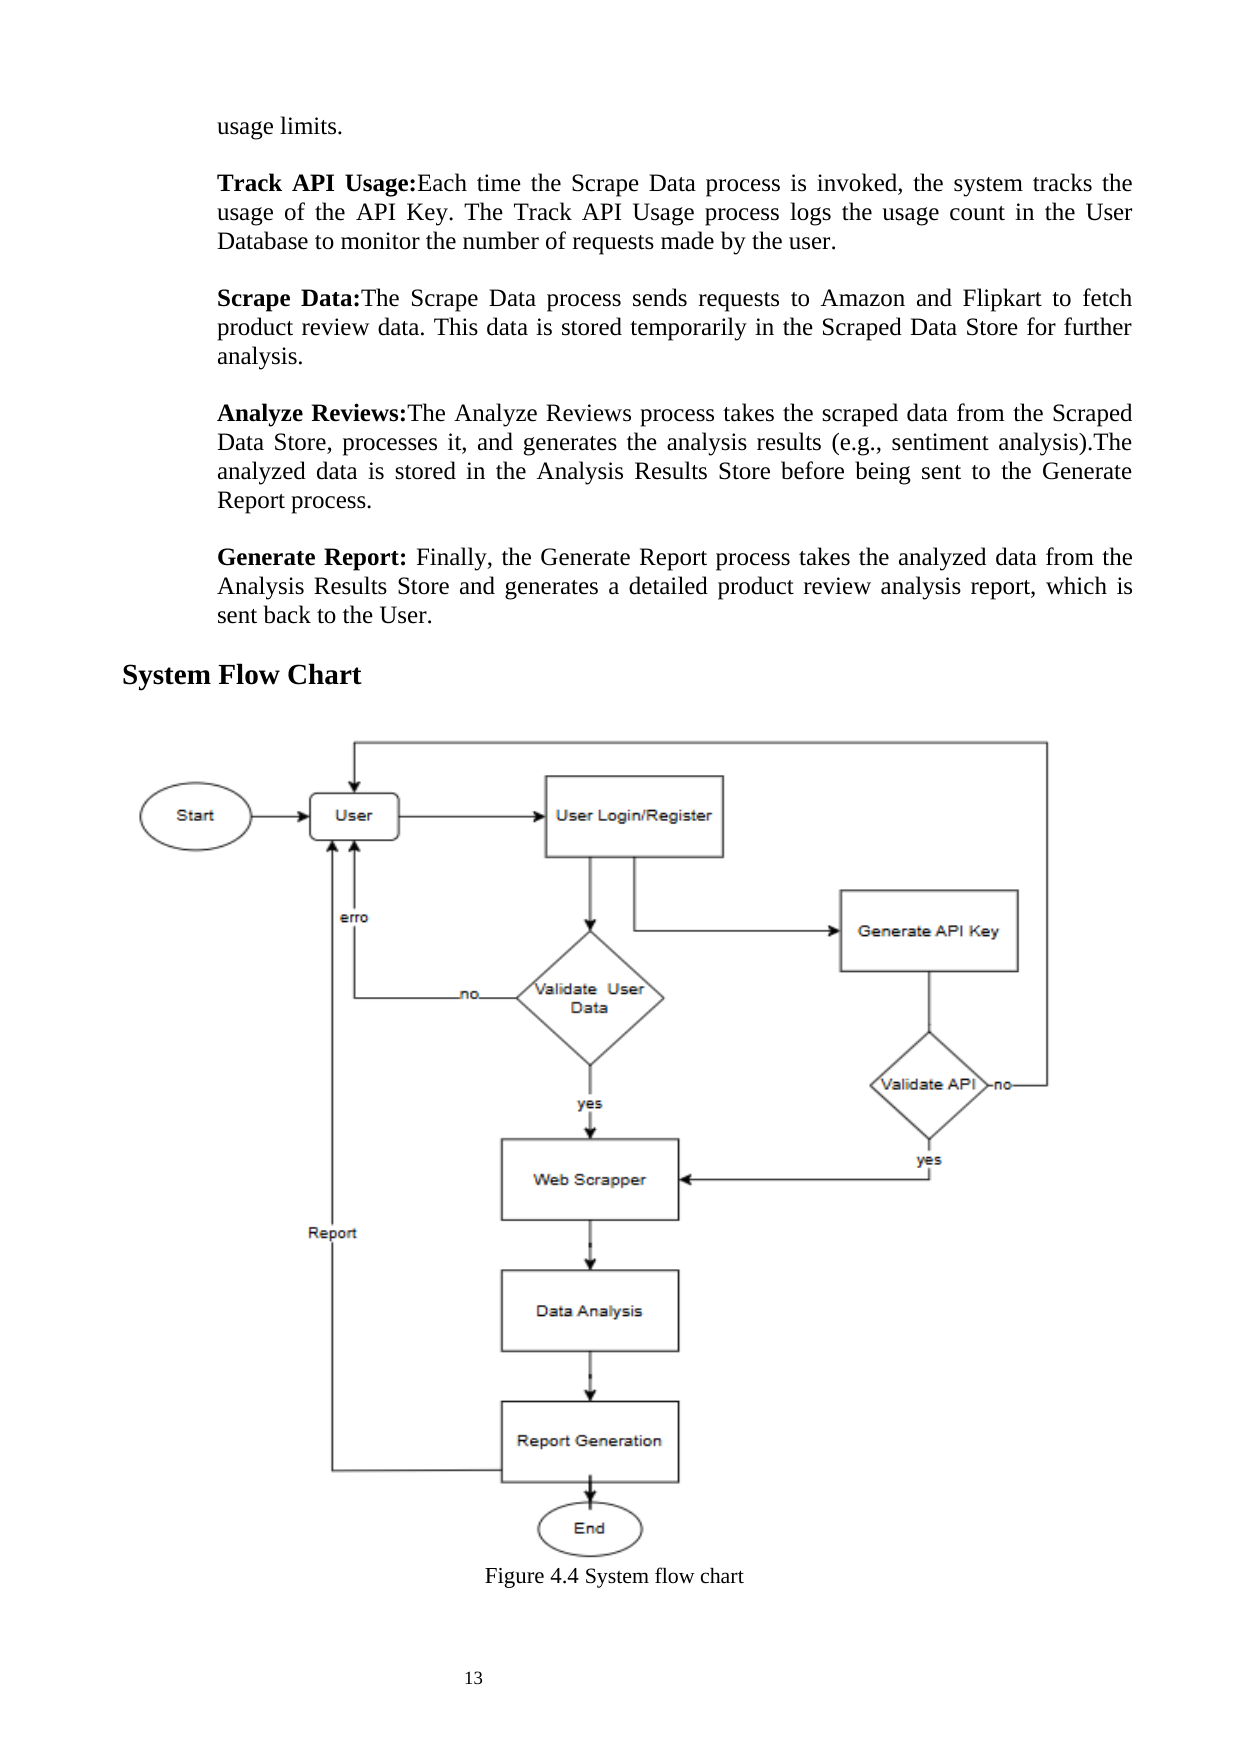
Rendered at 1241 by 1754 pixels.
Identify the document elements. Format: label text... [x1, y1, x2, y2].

text Generate Report: Finally, the Generate Report process takes the analyzed data from the Analysis Results Store and generates a detailed product review analysis report, which is sent back to the User. [217, 542, 1134, 628]
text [217, 111, 1134, 140]
text Figure 4.4 System flow chart [11, 1562, 1218, 1588]
picture [121, 724, 1062, 1562]
text Track API Usage:Each time the Scrape Data process is invoked, the system tracks the usage of the API Key. The Track API Usage process logs the usage count in the User Database to monitor the number of requests made by the user. [217, 168, 1134, 255]
text Analyze Reviews:The Analyze Reviews process takes the scraped data from the Scraped Data Store, processes it, and generates the analysis results (e.g., sentiment analysis).The analyzed data is stored in the Analysis Results Store before being sent to the Generate Report process. [217, 398, 1134, 513]
subtitle System Flow Chart [122, 657, 1134, 691]
text Scrape Data:The Scrape Data process sends requests to Amazon and Flipkart to fetch product review data. This data is stored temporarily in the Scraped Data Store for further analysis. [217, 283, 1134, 370]
